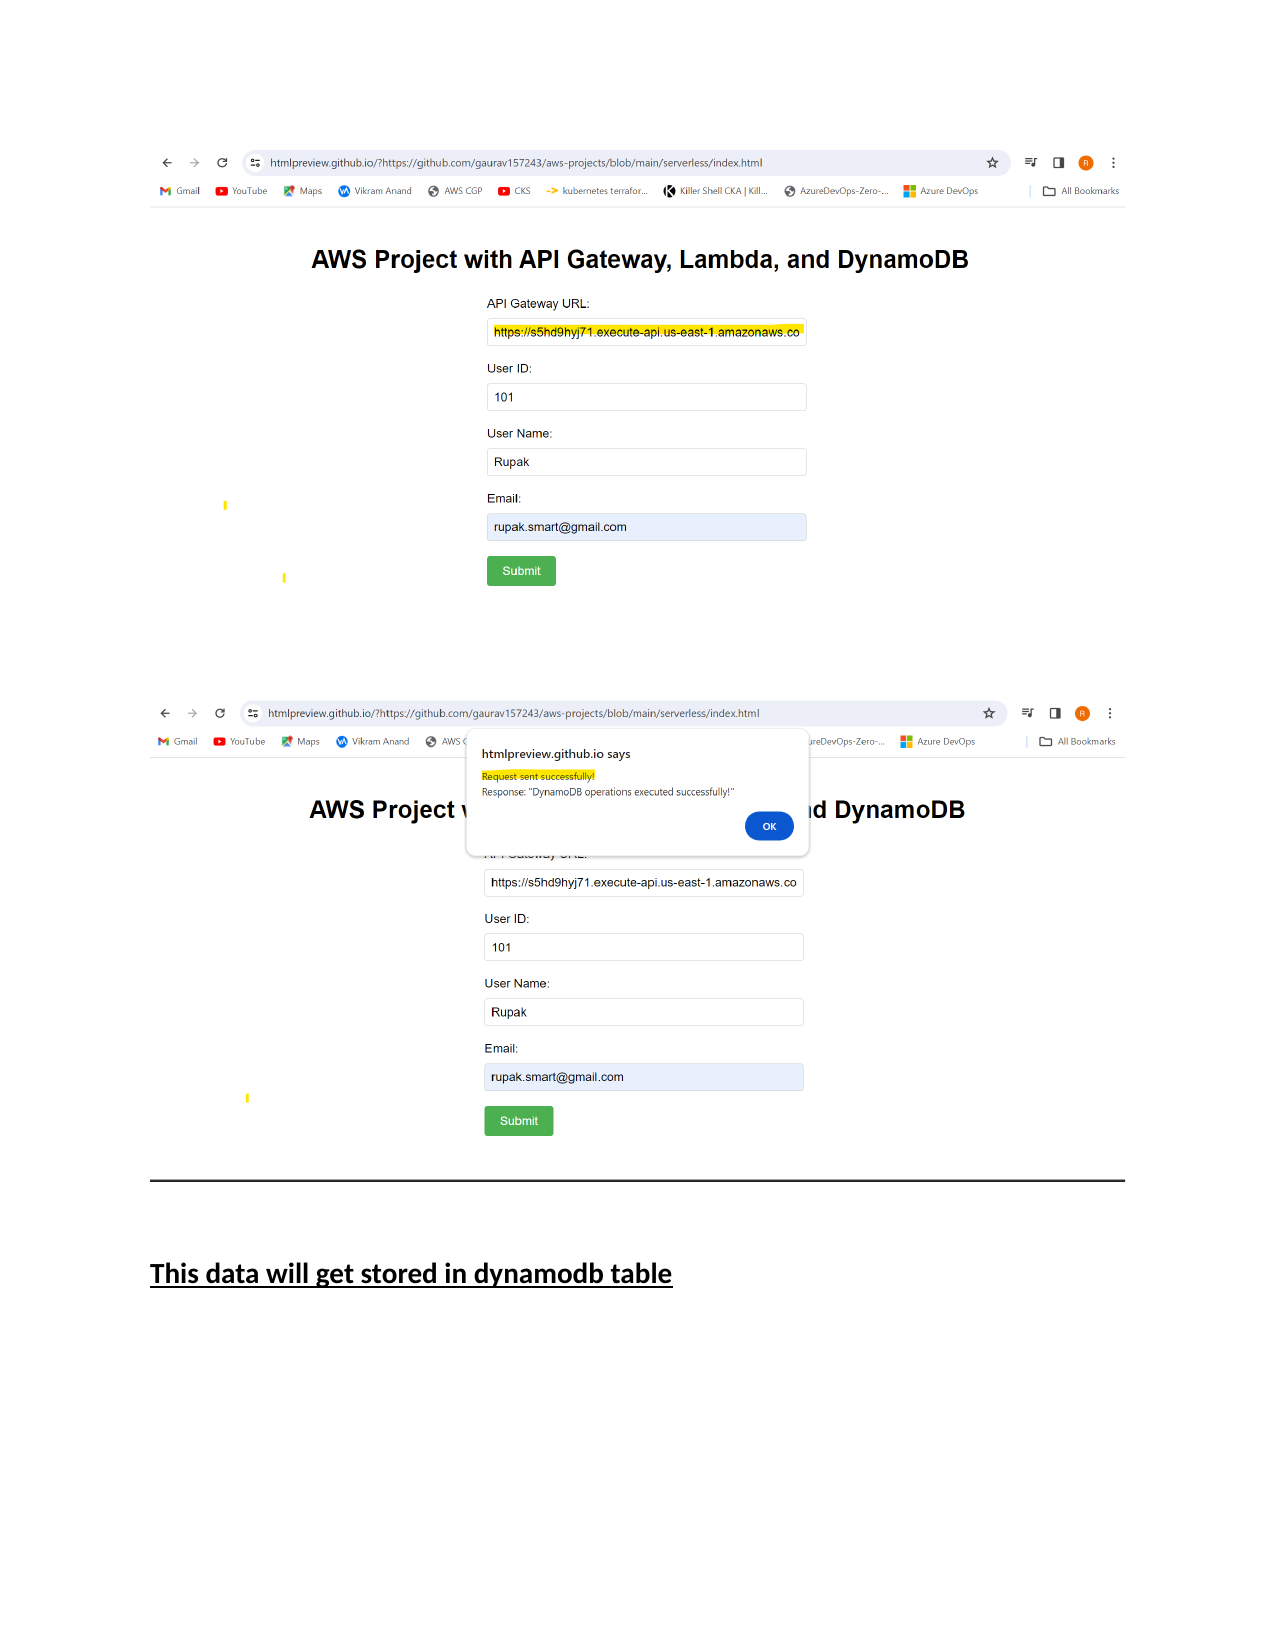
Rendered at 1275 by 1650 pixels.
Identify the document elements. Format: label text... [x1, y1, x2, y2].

picture [150, 698, 1125, 1182]
picture [150, 150, 1125, 625]
text This data will get stored in dynamodb table [150, 1255, 1125, 1291]
